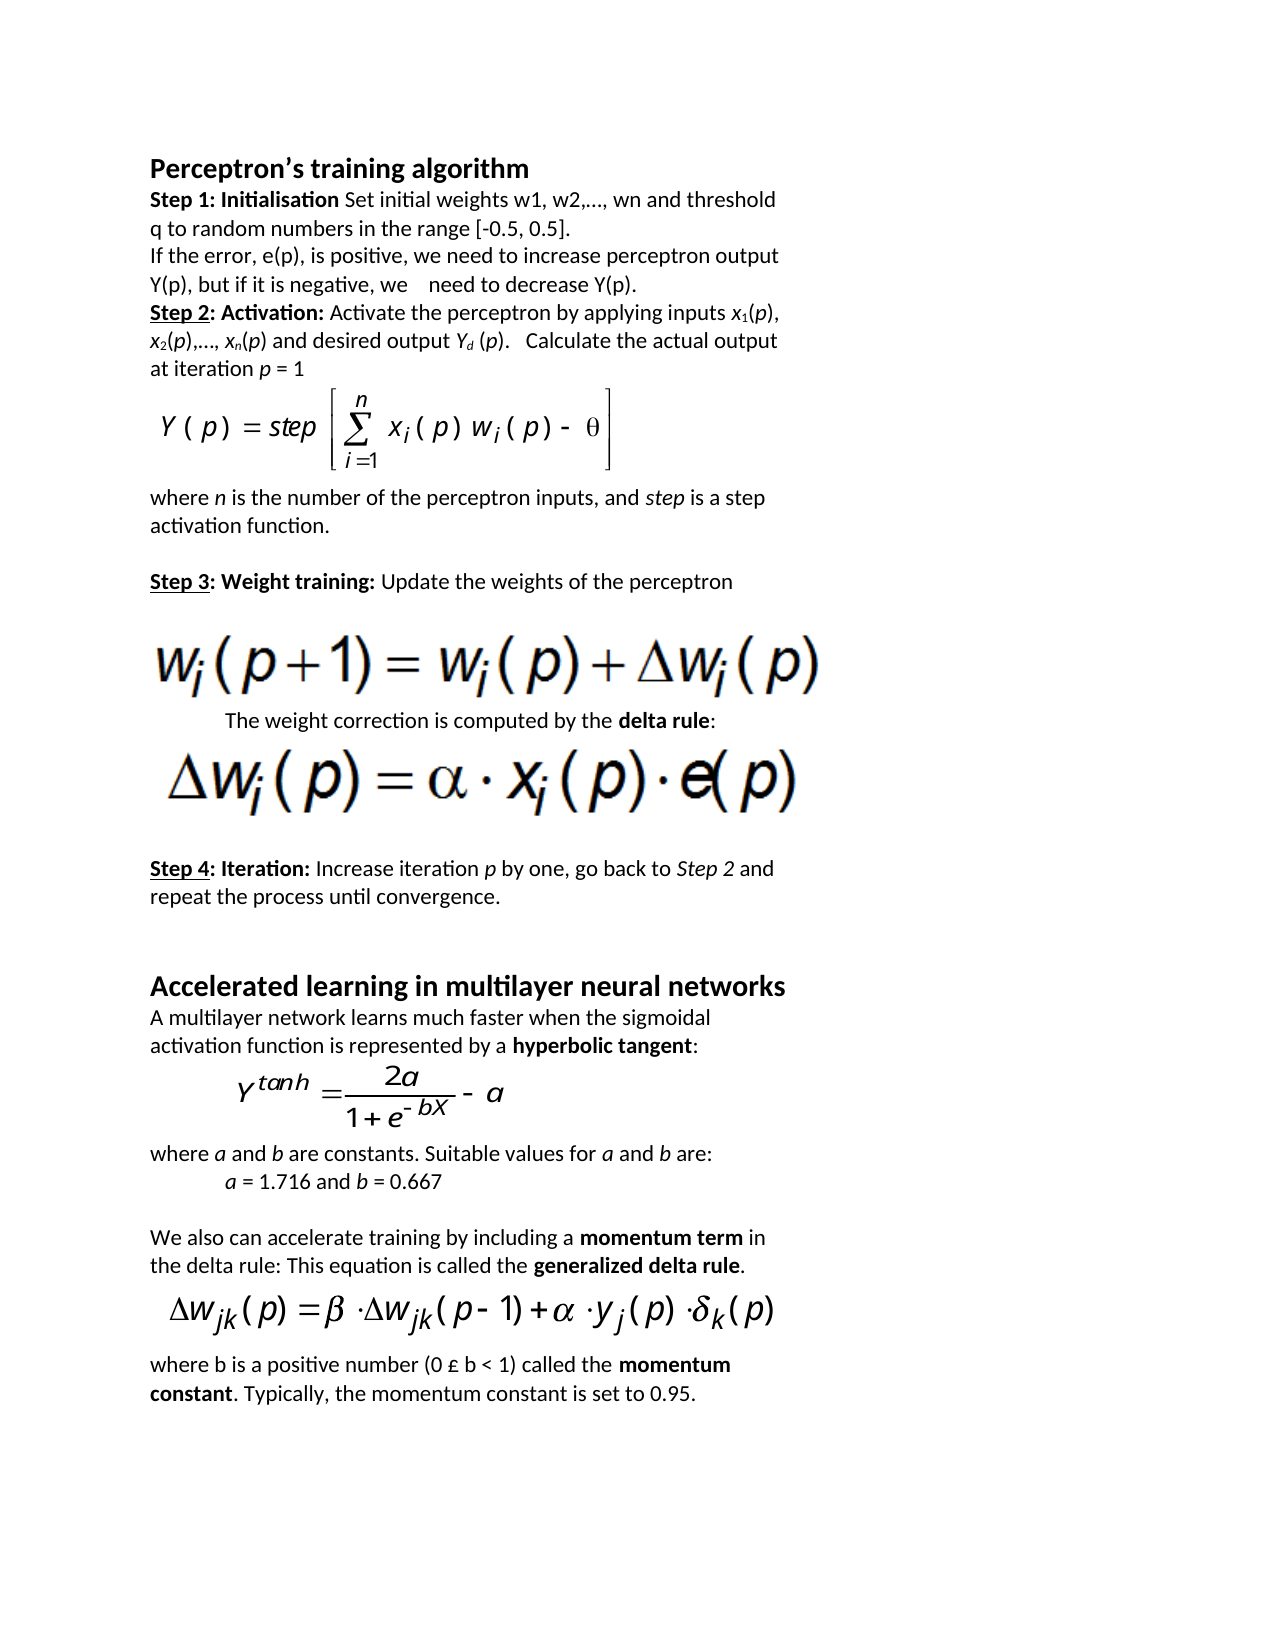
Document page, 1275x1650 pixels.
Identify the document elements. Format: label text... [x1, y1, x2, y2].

text a = 1.716 and b = 0.667 [150, 1167, 787, 1195]
picture [150, 734, 805, 827]
text where b is a positive number (0 £ b < 1) called the momentum constant. Typically, the momentum constant is set to 0.95. [150, 1351, 787, 1407]
text A multilayer network learns much faster when the sigmoidal activation function is represented by a hyperbolic tangent: [150, 1003, 787, 1059]
text Step 2: Activation: Activate the perceptron by applying inputs x1(p), x2(p),…, xn(p) and desired output Yd (p). Calculate the actual output at iteration p = 1 [150, 298, 787, 382]
text Step 4: Iteration: Increase iteration p by one, go back to Step 2 and repeat the process until convergence. [150, 854, 787, 911]
text where a and b are constants. Suitable values for a and b are: [150, 1139, 787, 1167]
text Step 1: Initialisation Set initial weights w1, w2,…, wn and threshold q to random numbers in the range [-0.5, 0.5]. [150, 186, 787, 242]
text If the error, e(p), is positive, we need to increase perceptron output Y(p), but if it is negative, we need to decrease Y(p). [150, 242, 787, 298]
text Step 3: Weight training: Update the weights of the perceptron [150, 567, 787, 595]
text where n is the number of the perceptron inputs, and step is a step activation function. [150, 483, 787, 539]
text We also can accelerate training by including a momentum term in the delta rule: This equation is called the generalized delta rule. [150, 1223, 787, 1279]
picture [150, 623, 826, 707]
text The weight correction is computed by the delta rule: [150, 707, 787, 734]
text Perceptron’s training algorithm [150, 150, 787, 186]
text Accelerated learning in multilayer neural networks [150, 967, 787, 1003]
